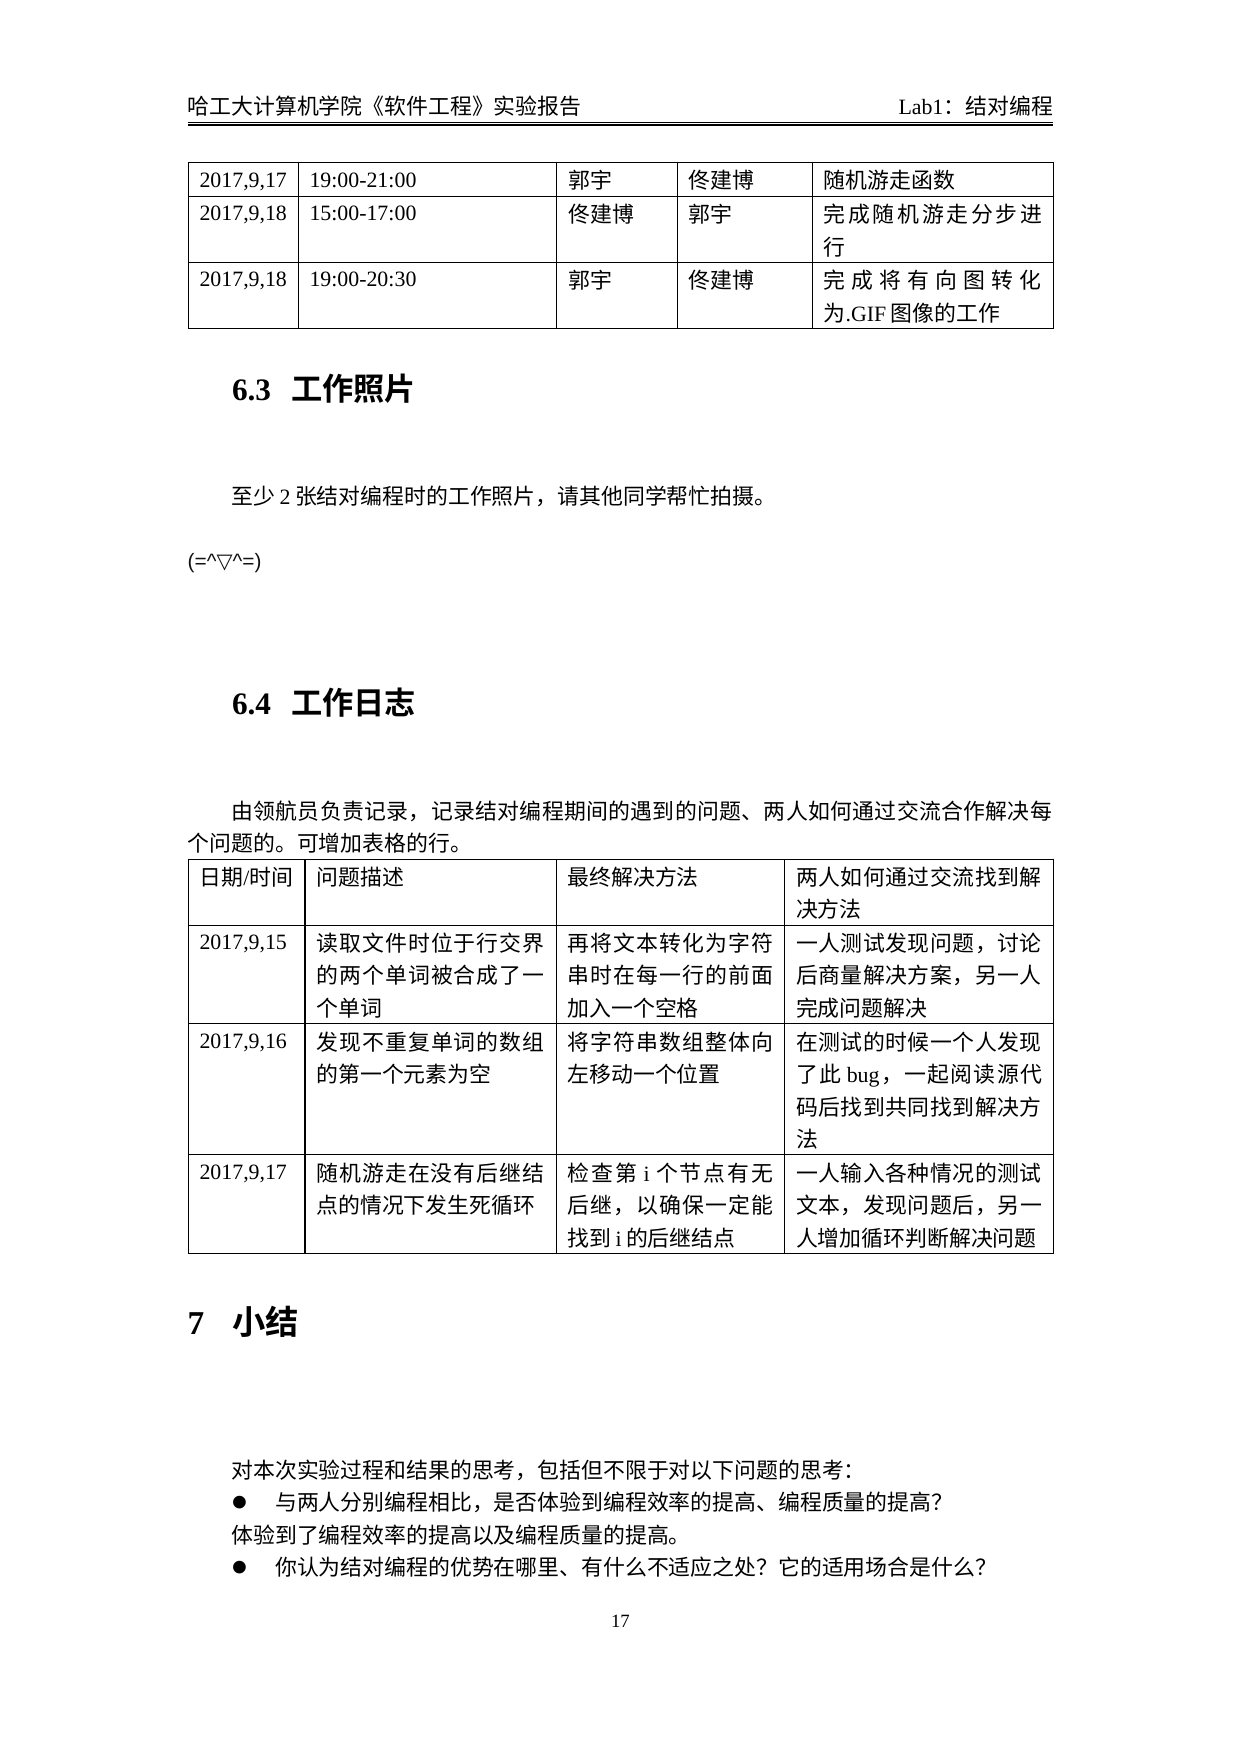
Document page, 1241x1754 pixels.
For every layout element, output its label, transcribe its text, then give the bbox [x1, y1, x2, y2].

table_cell 在测试的时候一个人发现了此bug，一起阅读源代码后找到共同找到解决方法 [785, 1024, 1053, 1154]
table_cell 随机游走在没有后继结点的情况下发生死循环 [306, 1155, 556, 1253]
table_cell 郭宇 [557, 263, 677, 328]
table_cell 佟建博 [678, 163, 812, 196]
text (=^▽^=) [187, 544, 1053, 576]
table_header 日期/时间 [189, 860, 304, 924]
text 至少2张结对编程时的工作照片，请其他同学帮忙拍摄。 [231, 479, 1053, 511]
subtitle 小结 [187, 1289, 1053, 1354]
table_cell 发现不重复单词的数组的第一个元素为空 [306, 1024, 556, 1154]
table_cell 佟建博 [678, 263, 812, 328]
table_cell 检查第i个节点有无后继，以确保一定能找到i的后继结点 [557, 1155, 784, 1253]
table_cell 2017,9,17 [189, 163, 298, 196]
text 由领航员负责记录，记录结对编程期间的遇到的问题、两人如何通过交流合作解决每个问题的。可增加表格的行。 [187, 793, 1053, 858]
table_cell 随机游走函数 [813, 163, 1053, 196]
subtitle 工作日志 [232, 668, 1053, 733]
table_cell 完成随机游走分步进行 [813, 197, 1053, 262]
table_cell 15:00-17:00 [299, 197, 556, 262]
table_header 问题描述 [306, 860, 556, 924]
subtitle 工作照片 [232, 356, 1053, 421]
table_cell 郭宇 [678, 197, 812, 262]
table_header 两人如何通过交流找到解决方法 [785, 860, 1053, 924]
table_cell 将字符串数组整体向左移动一个位置 [557, 1024, 784, 1154]
text 体验到了编程效率的提高以及编程质量的提高。 [187, 1517, 1053, 1550]
list 与两人分别编程相比，是否体验到编程效率的提高、编程质量的提高？ [231, 1485, 1053, 1517]
table_cell 佟建博 [557, 197, 677, 262]
table_cell 再将文本转化为字符串时在每一行的前面加入一个空格 [557, 926, 784, 1023]
table_cell 2017,9,18 [189, 263, 298, 328]
table_cell 一人测试发现问题，讨论后商量解决方案，另一人完成问题解决 [785, 926, 1053, 1023]
table_cell 19:00-21:00 [299, 163, 556, 196]
table_cell 2017,9,15 [189, 926, 304, 1023]
table_cell 19:00-20:30 [299, 263, 556, 328]
table_cell 完成将有向图转化为.GIF图像的工作 [813, 263, 1053, 328]
table_cell 2017,9,17 [189, 1155, 304, 1253]
table_cell 读取文件时位于行交界的两个单词被合成了一个单词 [306, 926, 556, 1023]
text 对本次实验过程和结果的思考，包括但不限于对以下问题的思考： [231, 1452, 1053, 1485]
table_cell 2017,9,18 [189, 197, 298, 262]
table_header 最终解决方法 [557, 860, 784, 924]
list 你认为结对编程的优势在哪里、有什么不适应之处？它的适用场合是什么？ [231, 1550, 1053, 1582]
table_cell 郭宇 [557, 163, 677, 196]
table_cell 一人输入各种情况的测试文本，发现问题后，另一人增加循环判断解决问题 [785, 1155, 1053, 1253]
table_cell 2017,9,16 [189, 1024, 304, 1154]
